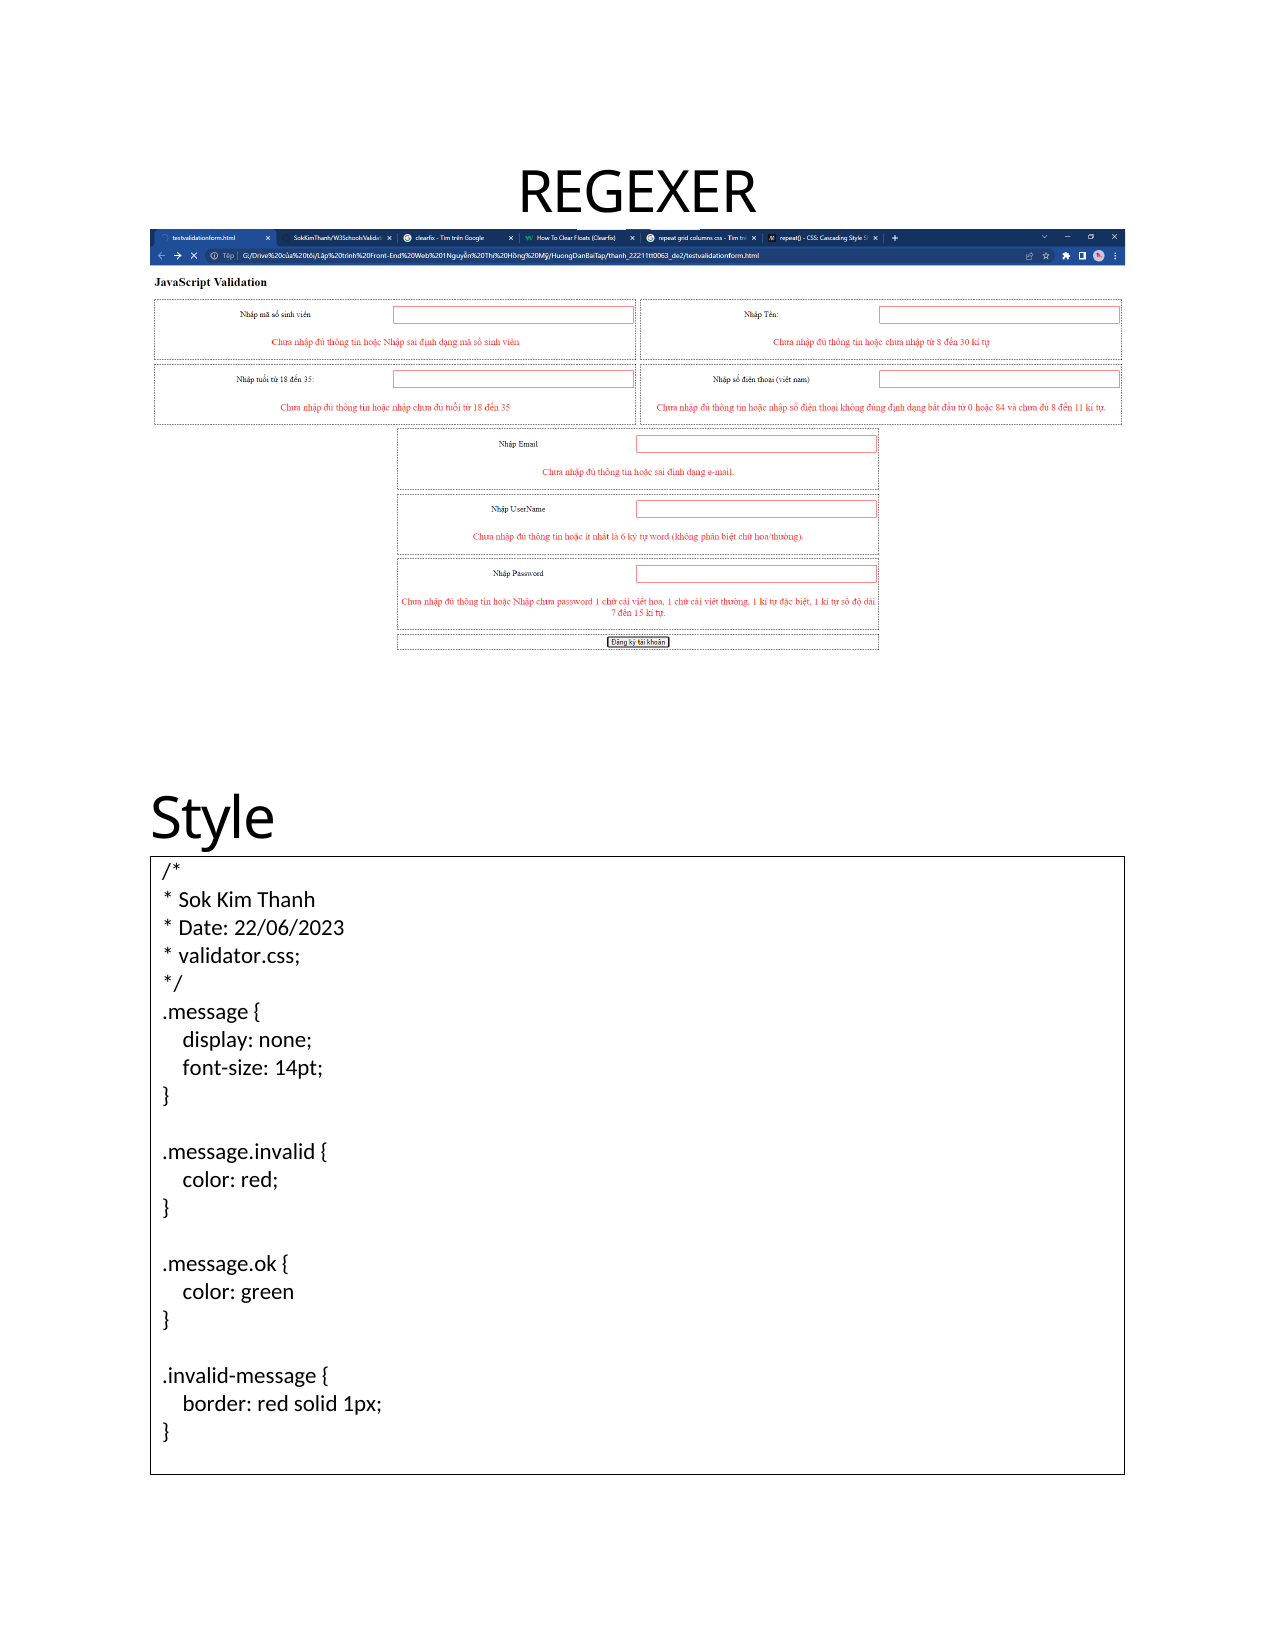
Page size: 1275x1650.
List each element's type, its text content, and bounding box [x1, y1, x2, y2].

title Style [150, 776, 1125, 856]
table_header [151, 857, 1124, 1473]
picture [150, 229, 1125, 758]
title REGEXER [150, 150, 1125, 229]
